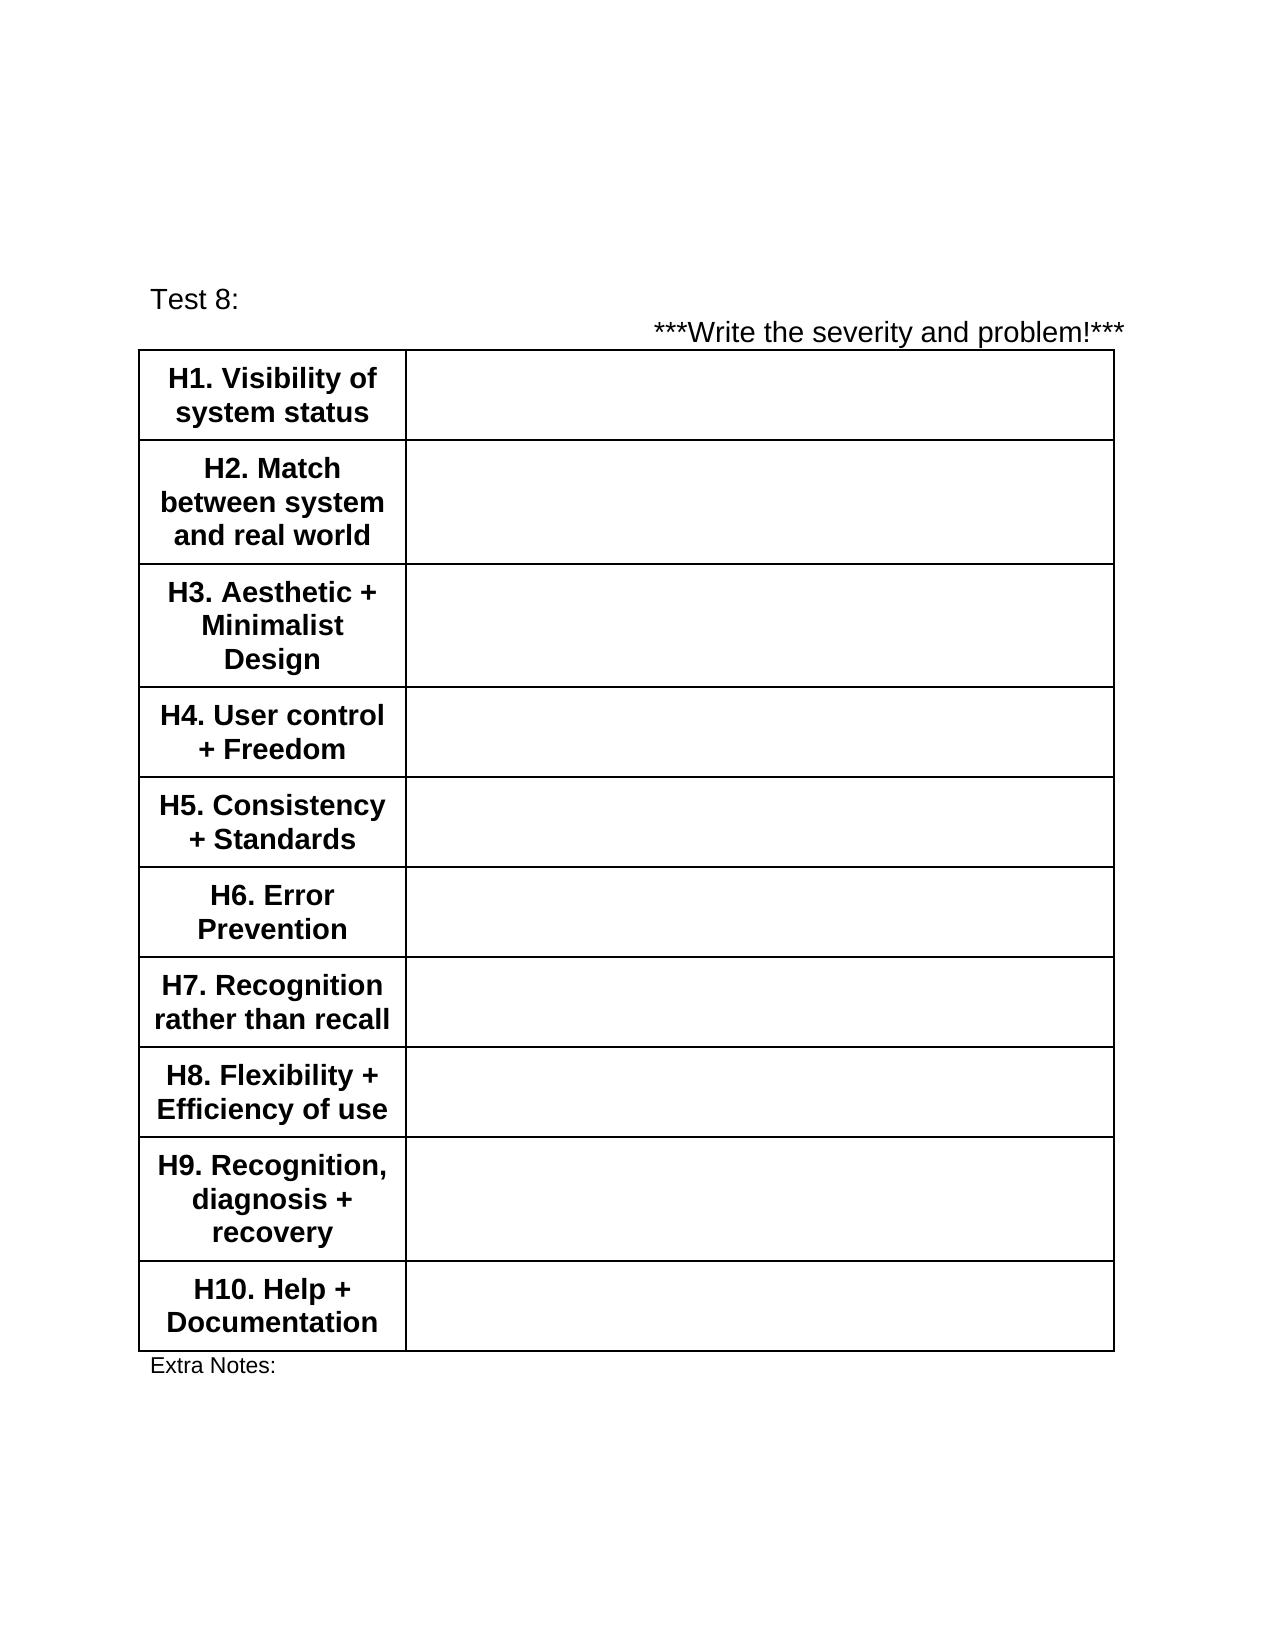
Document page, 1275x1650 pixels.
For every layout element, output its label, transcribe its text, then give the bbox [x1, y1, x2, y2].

table_cell H2. Match between system and real world [140, 441, 405, 562]
table_cell [407, 1048, 1113, 1136]
table_header [407, 351, 1113, 439]
table_cell H6. Error Prevention [140, 868, 405, 956]
text Test 8: [150, 282, 1125, 315]
table_cell H10. Help + Documentation [140, 1262, 405, 1349]
table_cell [407, 958, 1113, 1046]
table_cell [407, 688, 1113, 776]
table_cell [407, 1262, 1113, 1349]
table_cell H8. Flexibility + Efficiency of use [140, 1048, 405, 1136]
table_cell H5. Consistency + Standards [140, 778, 405, 866]
text Extra Notes: [150, 1352, 1125, 1378]
table_cell H9. Recognition, diagnosis + recovery [140, 1138, 405, 1259]
table_cell H3. Aesthetic + Minimalist Design [140, 565, 405, 686]
table_cell [407, 565, 1113, 686]
table_cell [407, 441, 1113, 562]
text ***Write the severity and problem!*** [150, 315, 1125, 349]
table_cell [407, 1138, 1113, 1259]
table_cell H7. Recognition rather than recall [140, 958, 405, 1046]
table_cell [407, 778, 1113, 866]
table_cell [407, 868, 1113, 956]
table_cell H4. User control + Freedom [140, 688, 405, 776]
table_header H1. Visibility of system status [140, 351, 405, 439]
